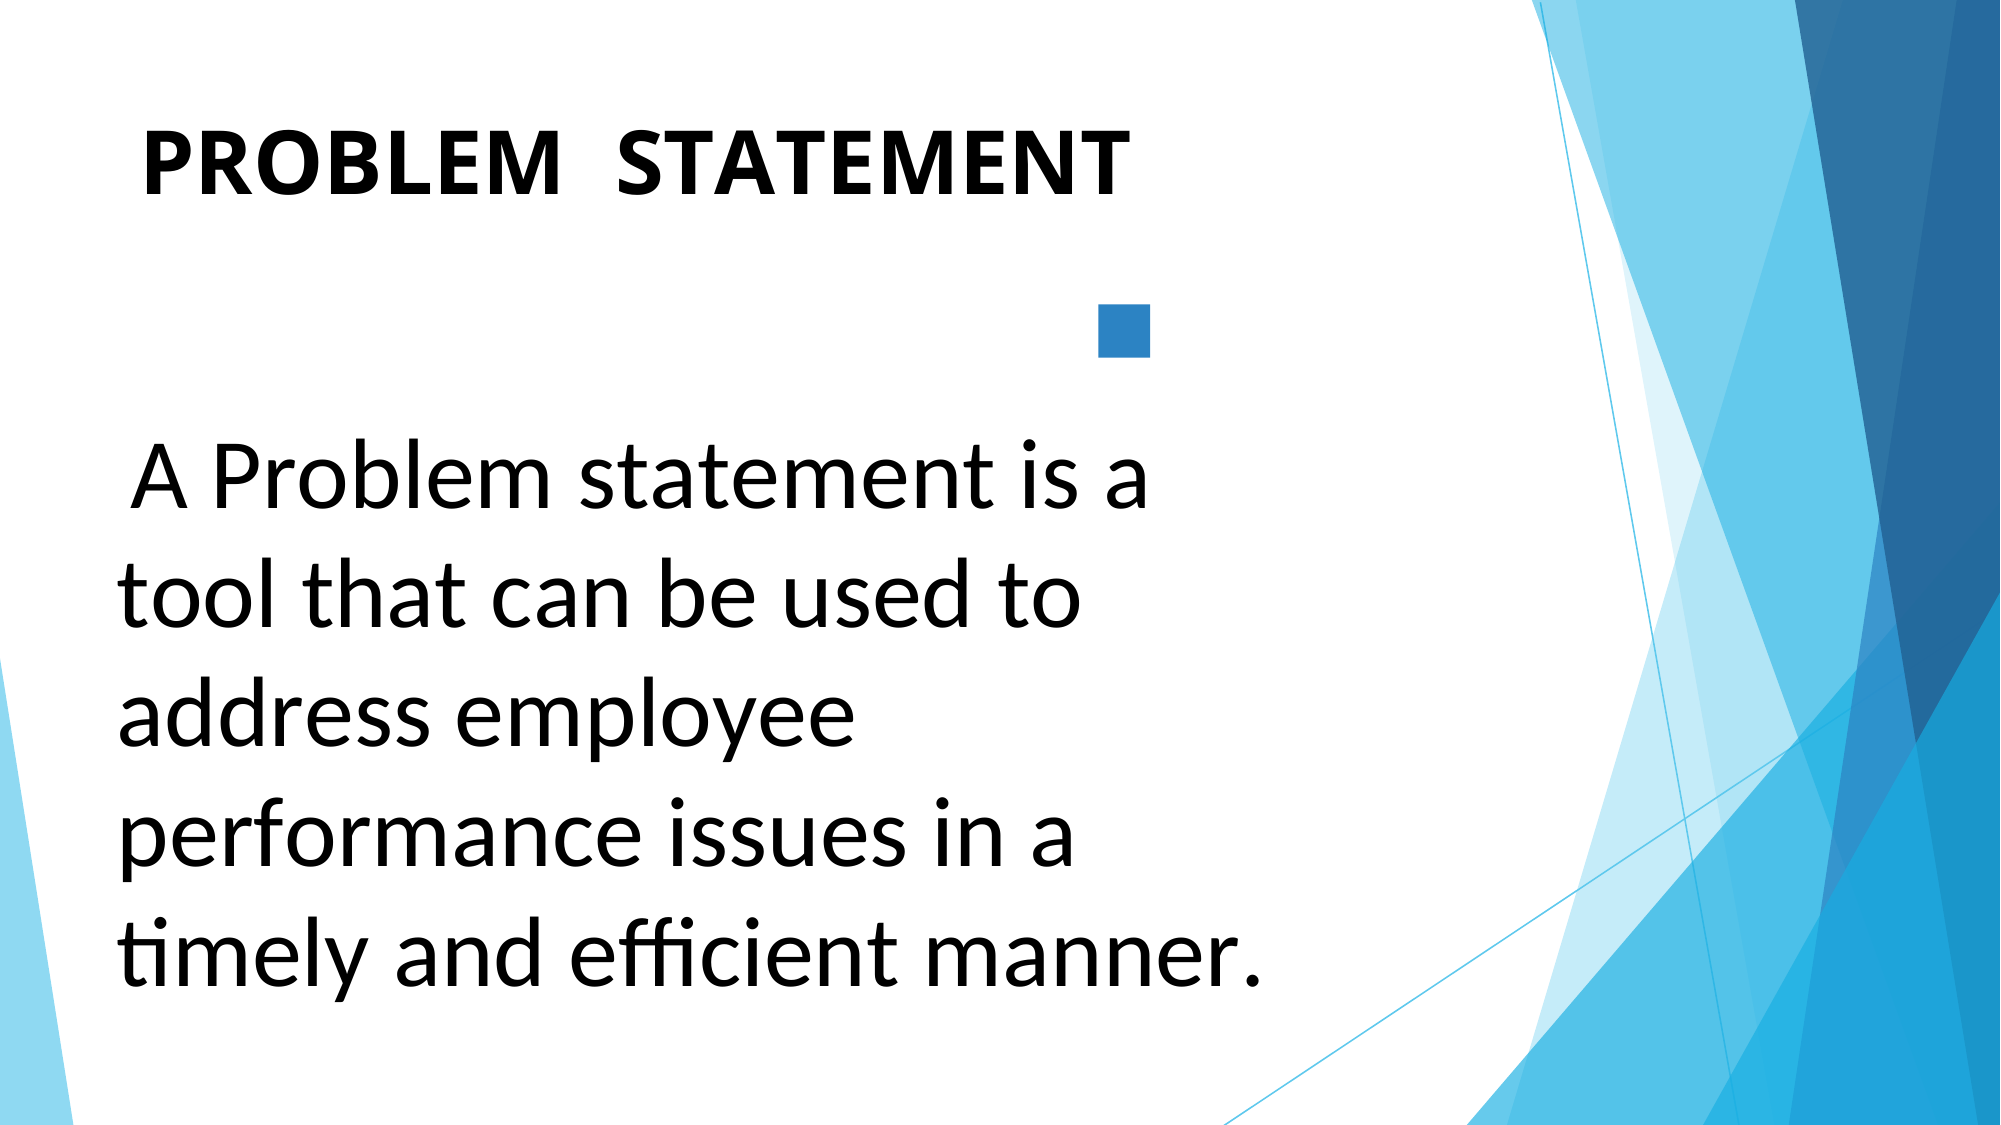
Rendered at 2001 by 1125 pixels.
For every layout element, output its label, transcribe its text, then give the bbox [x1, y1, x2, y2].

text A Problem statement is a tool that can be used to address employee performance issues in a timely and efficient manner. [117, 413, 1278, 1011]
subtitle PROBLEM STATEMENT [139, 100, 1894, 221]
